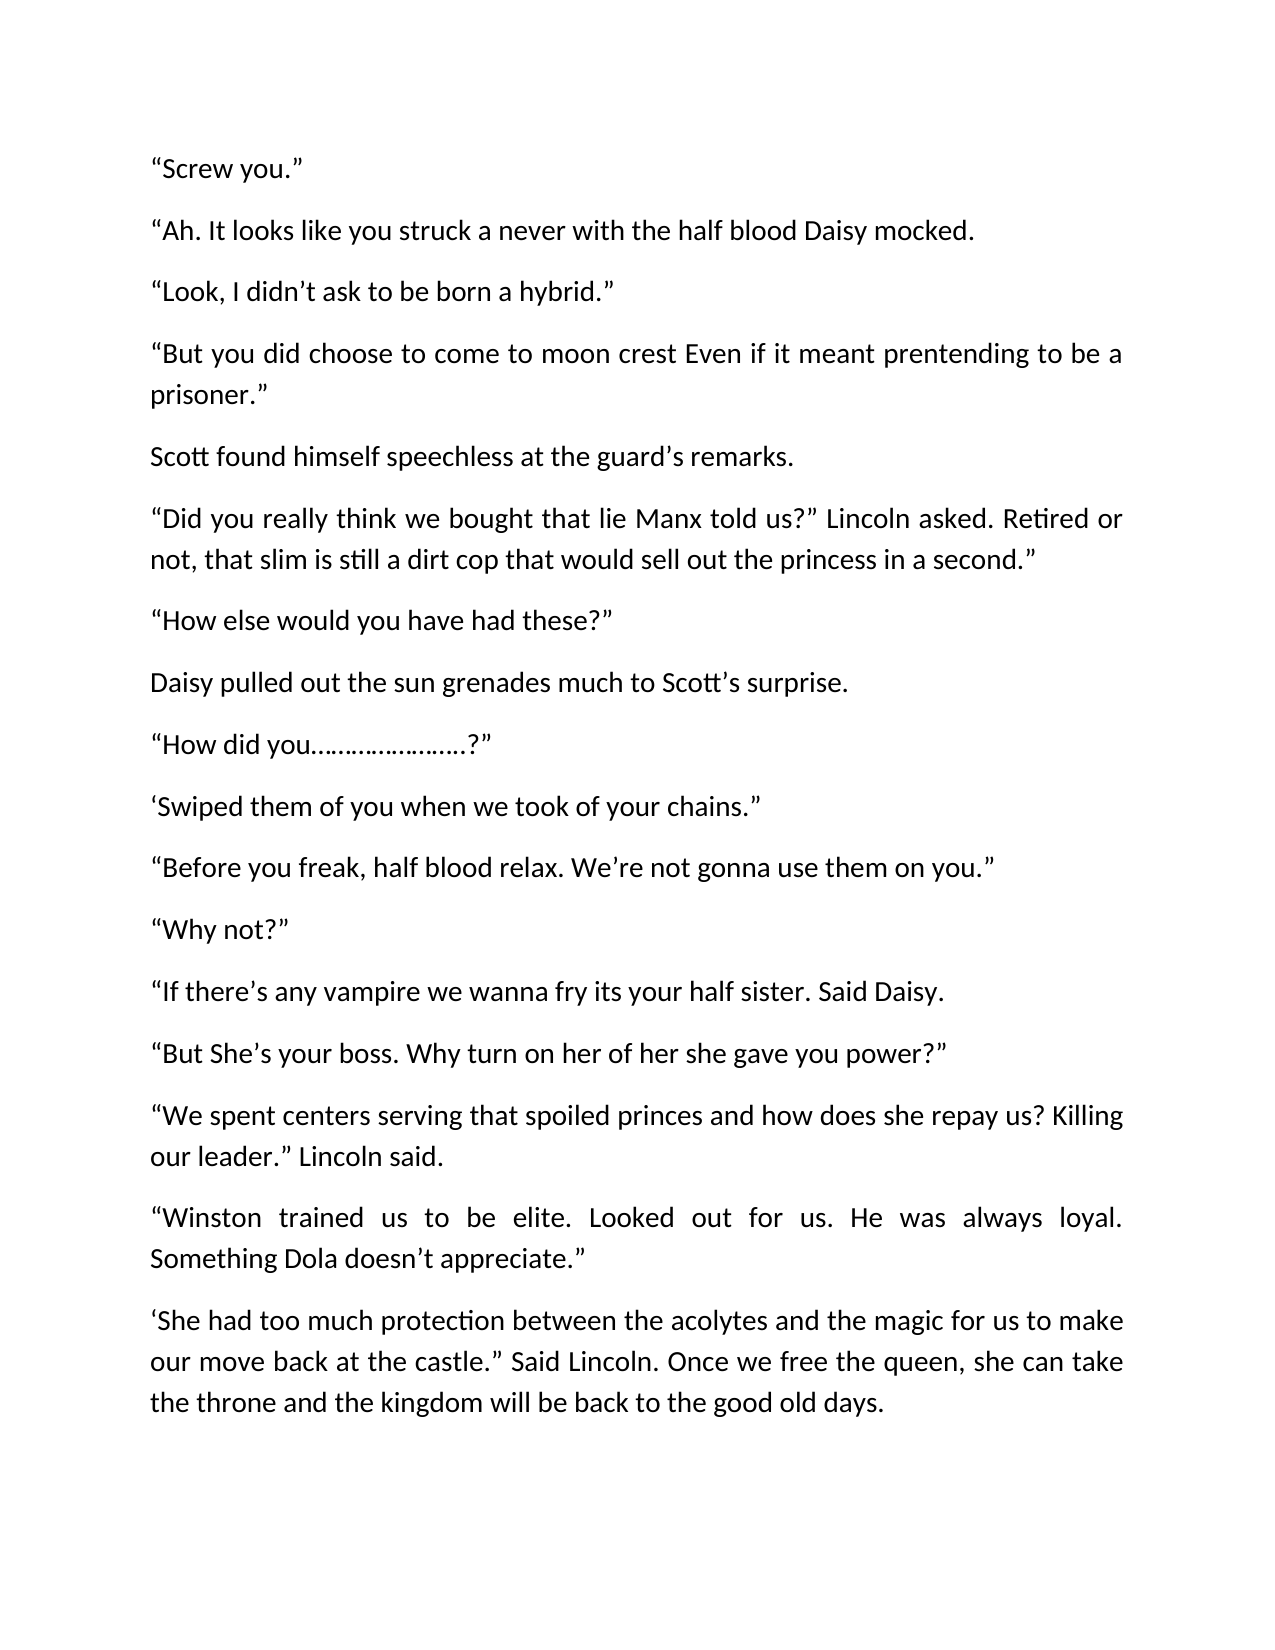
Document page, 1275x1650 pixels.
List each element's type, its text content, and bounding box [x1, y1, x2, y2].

text “Did you really think we bought that lie Manx told us?” Lincoln asked. Retired or not, that slim is still a dirt cop that would sell out the princess in a second.” [150, 500, 1125, 576]
text Daisy pulled out the sun grenades much to Scott’s surprise. [150, 664, 1125, 700]
text ‘She had too much protection between the acolytes and the magic for us to make our move back at the castle.” Said Lincoln. Once we free the queen, she can take the throne and the kingdom will be back to the good old days. [150, 1302, 1125, 1419]
text “Winston trained us to be elite. Looked out for us. He was always loyal. Something Dola doesn’t appreciate.” [150, 1199, 1125, 1276]
text “Ah. It looks like you struck a never with the half blood Daisy mocked. [150, 212, 1125, 247]
text Scott found himself speechless at the guard’s remarks. [150, 438, 1125, 474]
text “Before you freak, half blood relax. We’re not gonna use them on you.” [150, 849, 1125, 885]
text ‘Swiped them of you when we took of your chains.” [150, 788, 1125, 823]
text “If there’s any vampire we wanna fry its your half sister. Said Daisy. [150, 973, 1125, 1009]
text “How else would you have had these?” [150, 602, 1125, 638]
text “Screw you.” [150, 150, 1125, 186]
text “We spent centers serving that spoiled princes and how does she repay us? Killing our leader.” Lincoln said. [150, 1097, 1125, 1173]
text “How did you…………………..?” [150, 726, 1125, 762]
text “Look, I didn’t ask to be born a hybrid.” [150, 273, 1125, 309]
text “Why not?” [150, 911, 1125, 947]
text “But you did choose to come to moon crest Even if it meant prentending to be a prisoner.” [150, 335, 1125, 412]
text “But She’s your boss. Why turn on her of her she gave you power?” [150, 1035, 1125, 1071]
